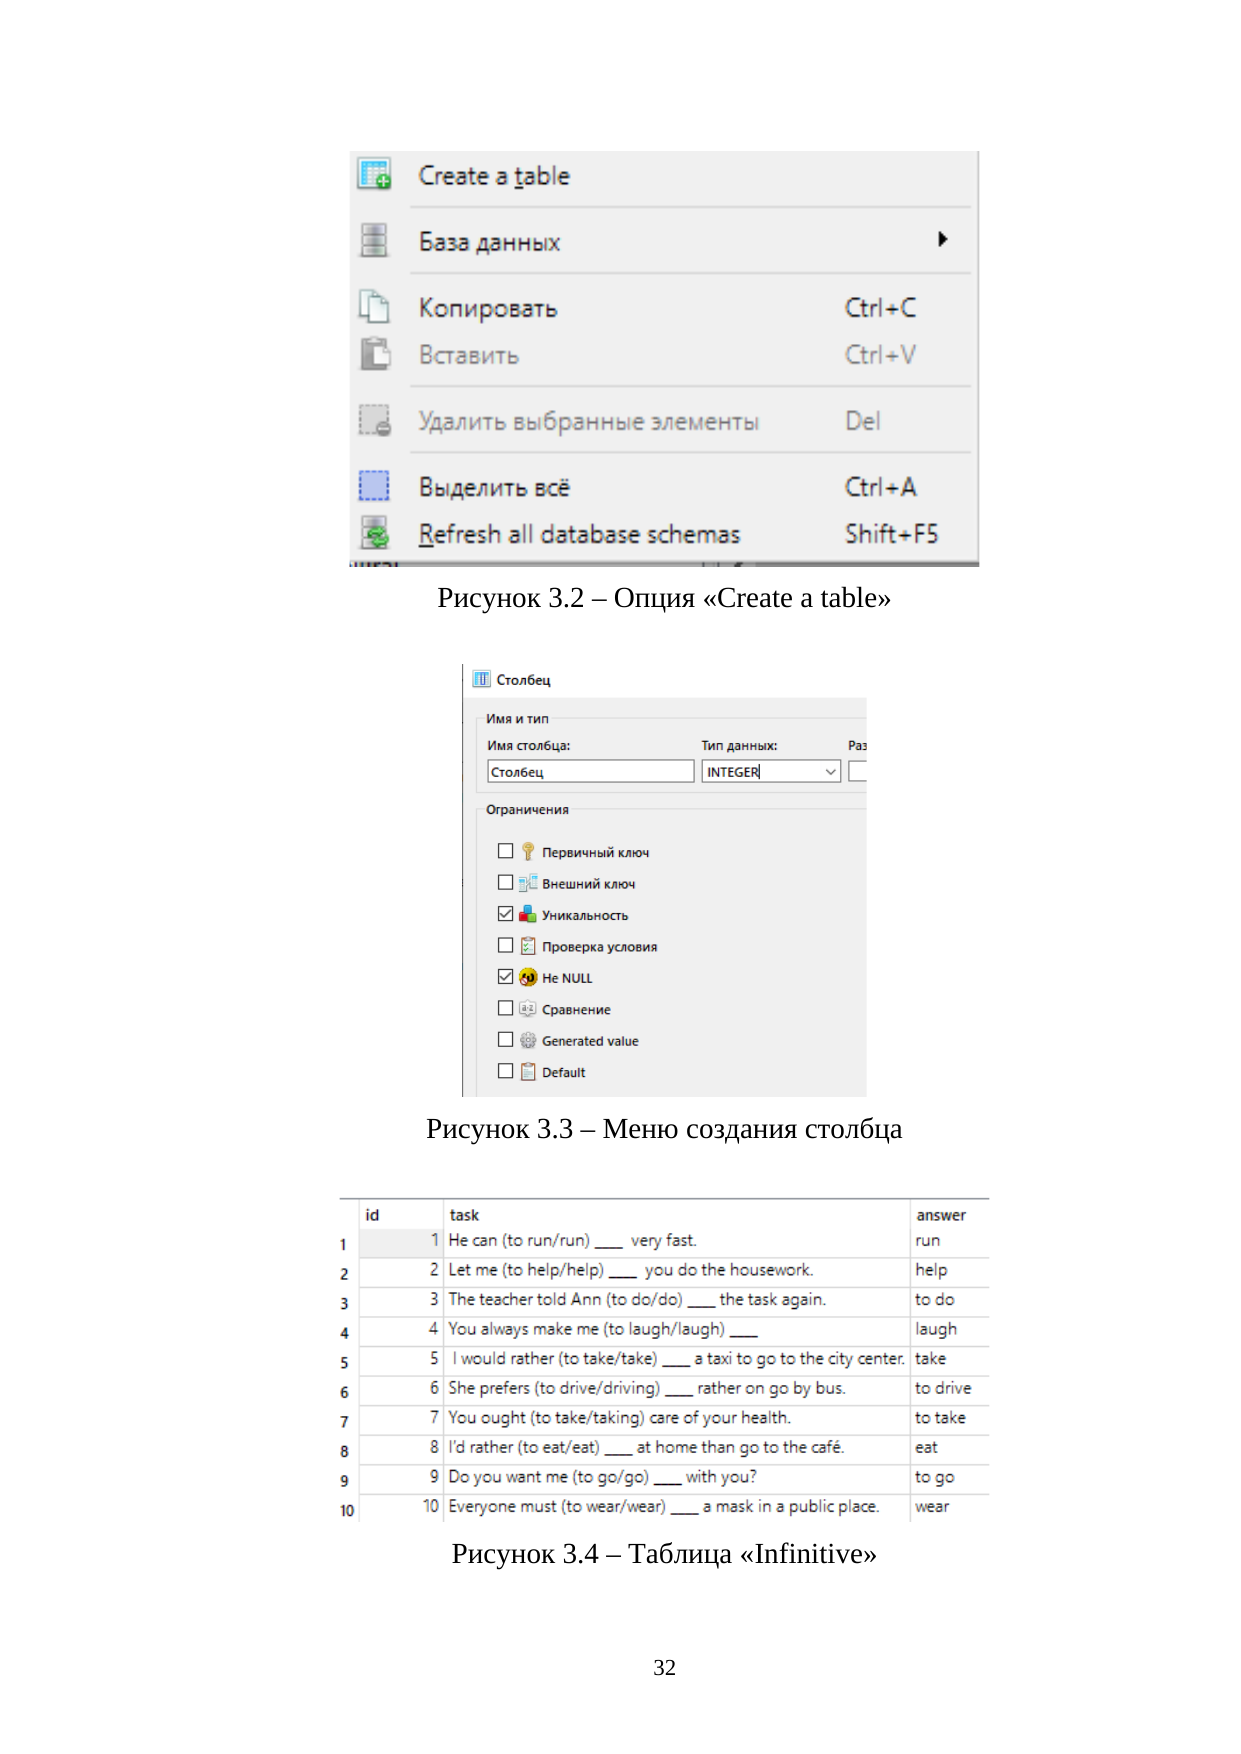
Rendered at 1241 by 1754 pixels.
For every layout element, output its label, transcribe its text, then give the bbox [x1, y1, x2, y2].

text Рисунок 3.3 – Меню создания столбца [177, 1111, 1152, 1144]
text Рисунок 3.2 – Опция «Create a table» [177, 581, 1152, 614]
picture [462, 664, 867, 1097]
picture [339, 1194, 990, 1522]
picture [349, 151, 980, 567]
text Рисунок 3.4 – Таблица «Infinitive» [177, 1536, 1152, 1569]
